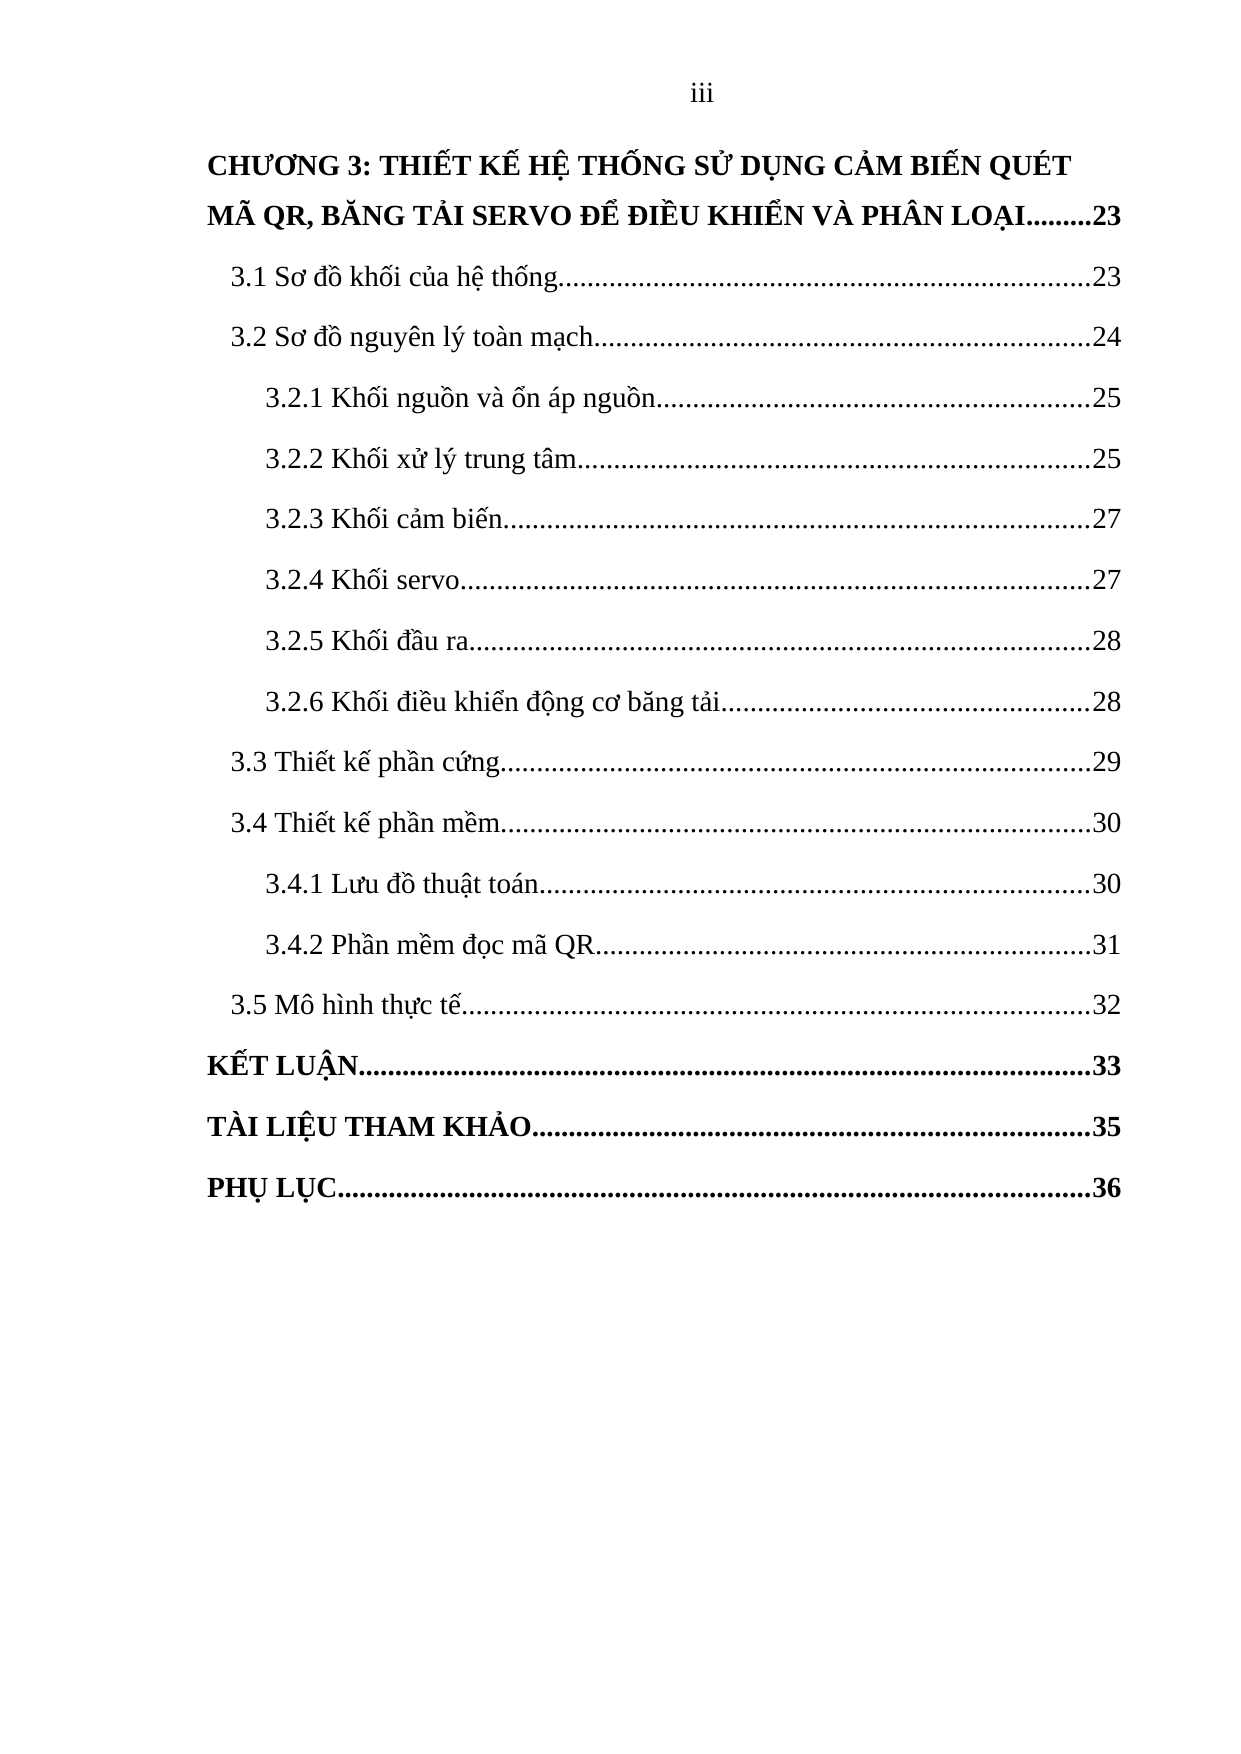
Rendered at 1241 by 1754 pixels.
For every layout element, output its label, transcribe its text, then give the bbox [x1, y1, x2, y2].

text 3.4 Thiết kế phần mềm 30 [230, 805, 1122, 839]
text CHƯƠNG 3: THIẾT KẾ HỆ THỐNG SỬ DỤNG CẢM BIẾN QUÉT MÃ QR, BĂNG TẢI SERVO ĐỂ ĐIỀU KHIỂN VÀ PHÂN LOẠI 23 [207, 148, 1122, 232]
text 3.2.3 Khối cảm biến 27 [265, 502, 1122, 535]
text 3.5 Mô hình thực tế 32 [230, 987, 1122, 1021]
text TÀI LIỆU THAM KHẢO 35 [207, 1109, 1122, 1142]
text 3.4.2 Phần mềm đọc mã QR 31 [265, 927, 1122, 960]
text 3.2.5 Khối đầu ra 28 [265, 623, 1122, 657]
text 3.1 Sơ đồ khối của hệ thống 23 [230, 259, 1122, 292]
text 3.4.1 Lưu đồ thuật toán 30 [265, 866, 1122, 899]
text KẾT LUẬN 33 [207, 1048, 1122, 1082]
text 3.2.6 Khối điều khiển động cơ băng tải 28 [265, 684, 1122, 717]
text 3.2.1 Khối nguồn và ổn áp nguồn 25 [265, 380, 1122, 414]
text 3.2.4 Khối servo 27 [265, 562, 1122, 596]
text 3.2.2 Khối xử lý trung tâm 25 [265, 441, 1122, 474]
text PHỤ LỤC 36 [207, 1170, 1122, 1203]
text 3.2 Sơ đồ nguyên lý toàn mạch 24 [230, 319, 1122, 353]
text 3.3 Thiết kế phần cứng 29 [230, 744, 1122, 778]
